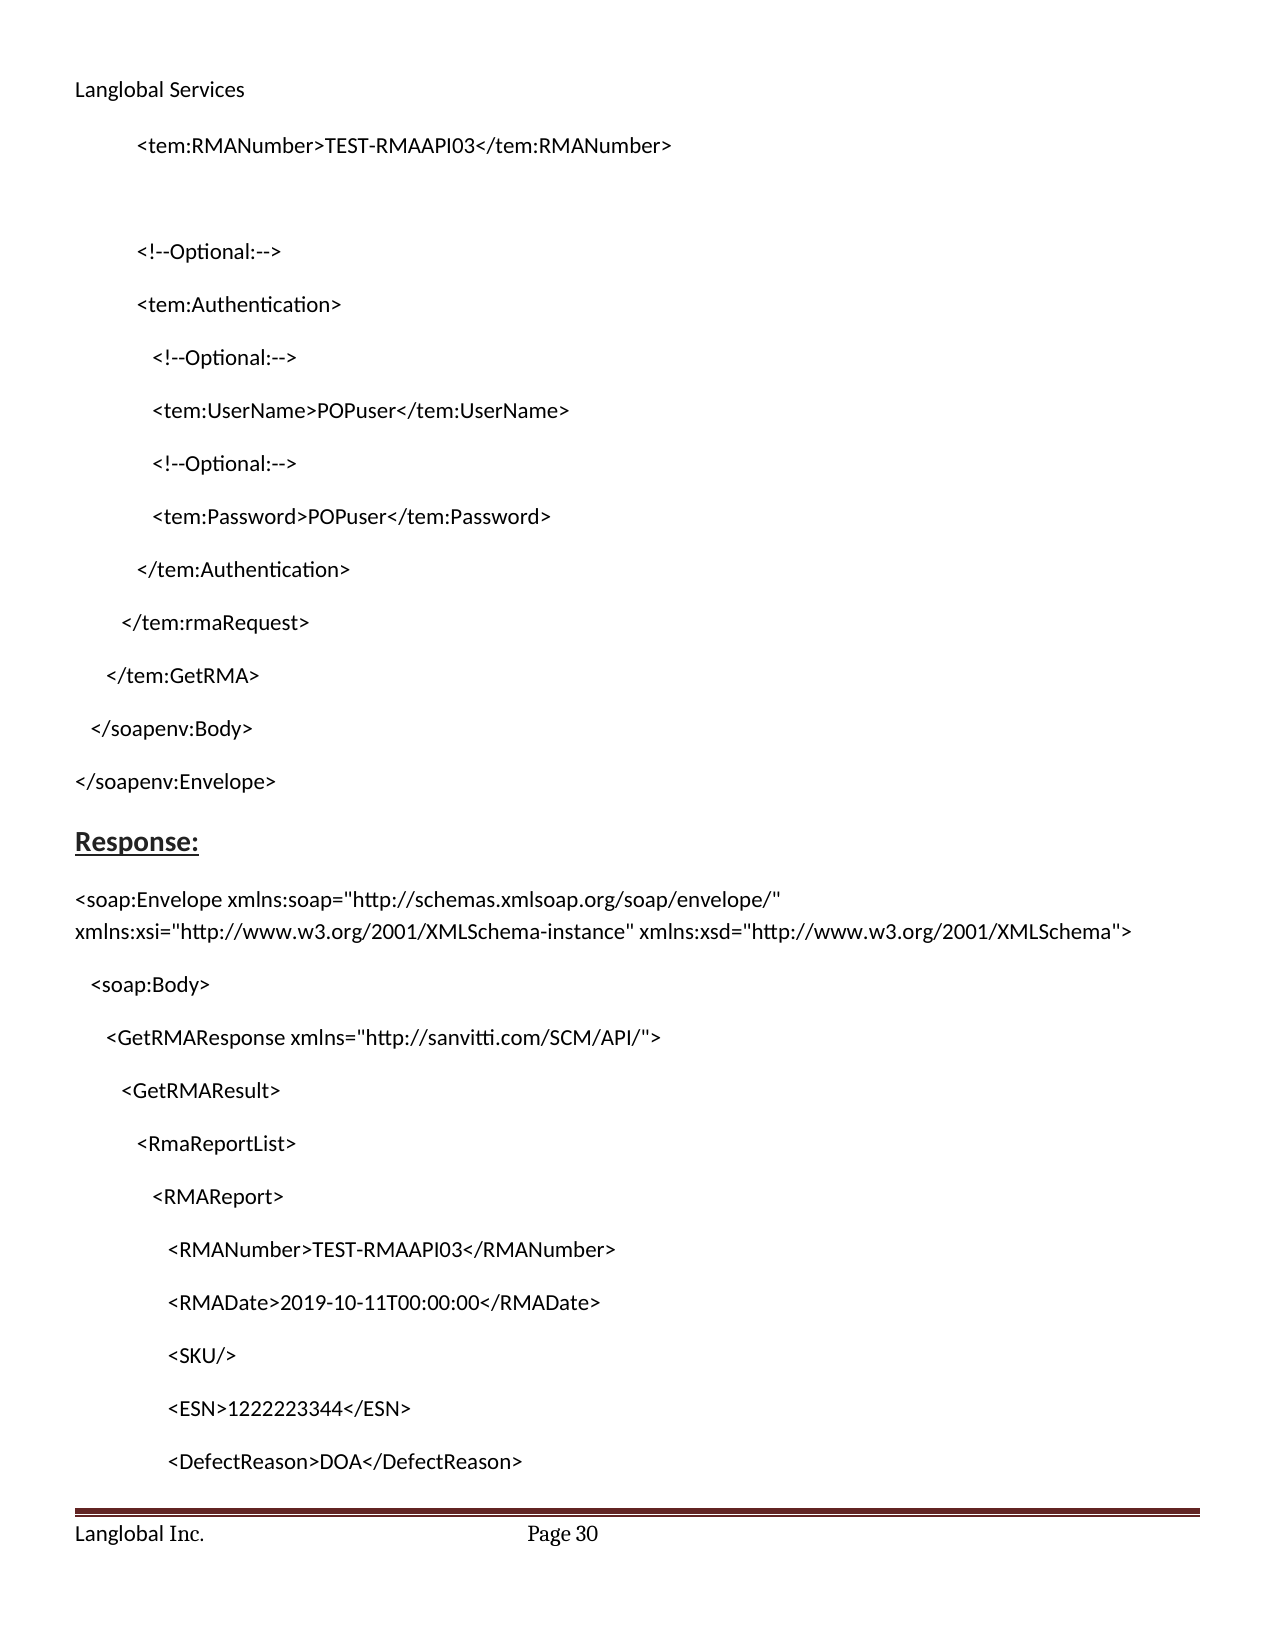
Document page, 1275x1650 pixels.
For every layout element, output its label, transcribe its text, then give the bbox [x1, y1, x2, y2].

text <!--Optional:--> [75, 237, 1200, 265]
text <soap:Body> [75, 970, 1200, 998]
text <tem:Password>POPuser</tem:Password> [75, 502, 1200, 530]
text <GetRMAResponse xmlns="http://sanvitti.com/SCM/API/"> [75, 1023, 1200, 1051]
text <SKU/> [75, 1341, 1200, 1369]
text <RmaReportList> [75, 1129, 1200, 1157]
text <DefectReason>DOA</DefectReason> [75, 1447, 1200, 1476]
text <tem:RMANumber>TEST-RMAAPI03</tem:RMANumber> [75, 131, 1200, 159]
text <RMAReport> [75, 1182, 1200, 1210]
text <tem:Authentication> [75, 290, 1200, 318]
text <GetRMAResult> [75, 1076, 1200, 1104]
text <tem:UserName>POPuser</tem:UserName> [75, 396, 1200, 424]
text <soap:Envelope xmlns:soap="http://schemas.xmlsoap.org/soap/envelope/" xmlns:xsi="http://www.w3.org/2001/XMLSchema-instance" xmlns:xsd="http://www.w3.org/2001/XMLSchema"> [75, 885, 1200, 945]
text <!--Optional:--> [75, 343, 1200, 371]
text <ESN>1222223344</ESN> [75, 1394, 1200, 1422]
text </tem:Authentication> [75, 555, 1200, 583]
text <RMANumber>TEST-RMAAPI03</RMANumber> [75, 1235, 1200, 1263]
text </tem:rmaRequest> [75, 608, 1200, 636]
text </soapenv:Body> [75, 714, 1200, 742]
text </tem:GetRMA> [75, 661, 1200, 689]
text </soapenv:Envelope> [75, 767, 1200, 795]
text <!--Optional:--> [75, 449, 1200, 477]
text Response: [75, 823, 1200, 859]
text <RMADate>2019-10-11T00:00:00</RMADate> [75, 1288, 1200, 1316]
